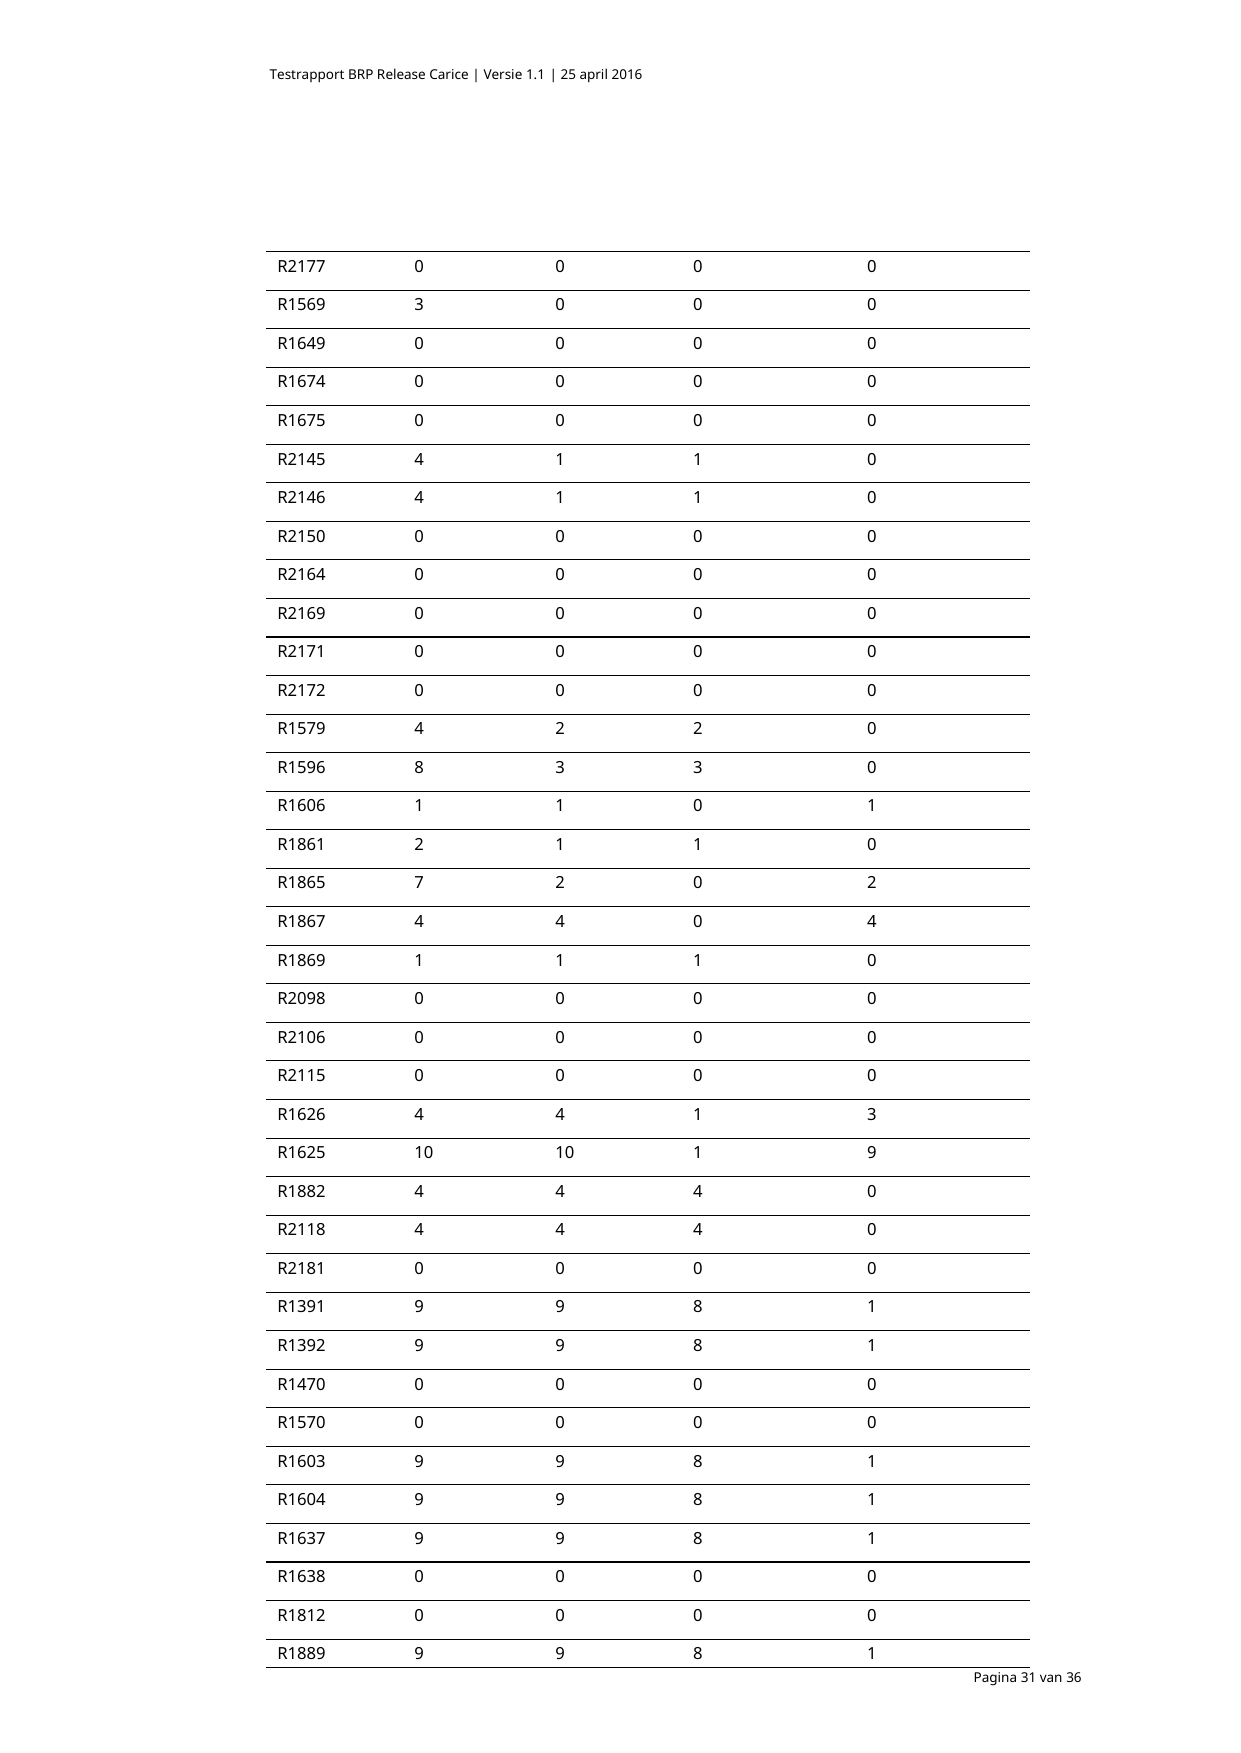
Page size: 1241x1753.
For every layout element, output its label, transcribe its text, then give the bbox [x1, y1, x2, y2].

table_cell 0 [403, 406, 544, 444]
table_cell 9 [403, 1640, 544, 1667]
table_cell 0 [403, 1601, 544, 1638]
table_cell R2115 [266, 1061, 403, 1099]
table_cell 0 [544, 1601, 682, 1638]
table_cell 0 [682, 1254, 856, 1292]
table_cell R1649 [266, 329, 403, 367]
table_cell R1675 [266, 406, 403, 444]
table_cell 8 [682, 1447, 856, 1484]
table_cell 0 [682, 599, 856, 636]
table_cell R1674 [266, 368, 403, 405]
table_cell 0 [856, 368, 1029, 405]
table_cell 0 [682, 1023, 856, 1060]
table_cell 1 [403, 792, 544, 829]
table_cell 3 [544, 753, 682, 791]
table_cell 3 [403, 291, 544, 328]
table_cell 0 [403, 599, 544, 636]
table_cell 4 [544, 1100, 682, 1137]
table_cell 0 [544, 560, 682, 598]
table_cell 0 [682, 792, 856, 829]
table_cell R2150 [266, 522, 403, 559]
table_cell 0 [856, 445, 1029, 482]
table_cell 0 [856, 676, 1029, 713]
table_cell R2146 [266, 483, 403, 521]
table_cell R2171 [266, 638, 403, 675]
table_cell 0 [682, 1370, 856, 1407]
table_cell 0 [856, 638, 1029, 675]
table_cell 0 [856, 522, 1029, 559]
table_cell 0 [856, 984, 1029, 1022]
table_cell 0 [403, 1370, 544, 1407]
table_cell 10 [544, 1139, 682, 1176]
table_cell 0 [403, 1563, 544, 1600]
table_cell 0 [856, 1563, 1029, 1600]
table_cell 7 [403, 869, 544, 906]
table_cell 0 [682, 1408, 856, 1446]
table_cell 0 [856, 599, 1029, 636]
table_cell R1570 [266, 1408, 403, 1446]
table_cell 3 [856, 1100, 1029, 1137]
table_cell R1637 [266, 1524, 403, 1561]
table_cell 1 [856, 1447, 1029, 1484]
table_cell 1 [544, 483, 682, 521]
table_cell 4 [403, 445, 544, 482]
table_cell 0 [682, 638, 856, 675]
table_cell R1392 [266, 1331, 403, 1369]
table_cell 0 [403, 522, 544, 559]
table_cell 0 [856, 753, 1029, 791]
table_cell 0 [682, 329, 856, 367]
table_cell 0 [544, 329, 682, 367]
table_cell 1 [544, 830, 682, 868]
table_cell 0 [682, 560, 856, 598]
table_cell 1 [403, 946, 544, 983]
table_cell 0 [856, 560, 1029, 598]
table_cell 9 [403, 1293, 544, 1330]
table_cell 2 [544, 869, 682, 906]
table_cell R1603 [266, 1447, 403, 1484]
table_cell 0 [544, 1023, 682, 1060]
table_cell 0 [856, 1408, 1029, 1446]
table_cell 0 [544, 1254, 682, 1292]
table_cell 9 [544, 1640, 682, 1667]
table_cell 0 [856, 406, 1029, 444]
table_cell R2169 [266, 599, 403, 636]
table_cell 0 [544, 291, 682, 328]
table_cell 0 [682, 368, 856, 405]
table_cell R1579 [266, 715, 403, 752]
table_cell 1 [682, 445, 856, 482]
table_cell 8 [682, 1331, 856, 1369]
table_cell R2118 [266, 1216, 403, 1253]
table_cell 1 [856, 1524, 1029, 1561]
table_cell 4 [682, 1216, 856, 1253]
table_cell 0 [682, 406, 856, 444]
table_cell R1638 [266, 1563, 403, 1600]
table_cell 9 [544, 1485, 682, 1523]
table_cell 9 [544, 1524, 682, 1561]
table_cell 0 [856, 1601, 1029, 1638]
table_cell 0 [544, 1408, 682, 1446]
table_cell R2177 [266, 252, 403, 289]
table_cell 0 [403, 368, 544, 405]
table_cell R1869 [266, 946, 403, 983]
table_cell R1391 [266, 1293, 403, 1330]
table_cell 0 [403, 676, 544, 713]
table_cell 0 [544, 638, 682, 675]
table_cell 0 [403, 252, 544, 289]
table_cell R1596 [266, 753, 403, 791]
table_cell 0 [856, 1216, 1029, 1253]
table_cell 0 [682, 252, 856, 289]
table_cell 0 [544, 252, 682, 289]
table_cell 0 [544, 1370, 682, 1407]
table_cell 4 [403, 1177, 544, 1214]
table_cell 0 [544, 522, 682, 559]
table_cell 4 [403, 715, 544, 752]
table_cell R1625 [266, 1139, 403, 1176]
table_cell R1861 [266, 830, 403, 868]
table_cell 4 [544, 907, 682, 945]
table_cell 0 [544, 1061, 682, 1099]
table_cell 9 [544, 1447, 682, 1484]
table_cell 9 [403, 1485, 544, 1523]
table_cell 8 [403, 753, 544, 791]
table_cell R2106 [266, 1023, 403, 1060]
table_cell R1569 [266, 291, 403, 328]
table_cell 2 [682, 715, 856, 752]
table_cell 9 [544, 1293, 682, 1330]
table_cell R1865 [266, 869, 403, 906]
table_cell 4 [682, 1177, 856, 1214]
table_cell 1 [544, 792, 682, 829]
table_cell 1 [682, 946, 856, 983]
table_cell 1 [856, 1331, 1029, 1369]
table_cell R2181 [266, 1254, 403, 1292]
table_cell 0 [403, 1061, 544, 1099]
table_cell 0 [682, 907, 856, 945]
table_cell 2 [544, 715, 682, 752]
table_cell R2098 [266, 984, 403, 1022]
table_cell R1606 [266, 792, 403, 829]
table_cell 0 [403, 1408, 544, 1446]
table_cell 4 [544, 1216, 682, 1253]
table_cell R1470 [266, 1370, 403, 1407]
table_cell 1 [856, 792, 1029, 829]
table_cell 4 [403, 1100, 544, 1137]
table_cell 0 [544, 1563, 682, 1600]
table_cell 0 [856, 1370, 1029, 1407]
table_cell 0 [403, 638, 544, 675]
table_cell 1 [682, 1139, 856, 1176]
table_cell 0 [544, 676, 682, 713]
table_cell 8 [682, 1485, 856, 1523]
table_cell 1 [544, 946, 682, 983]
table_cell R2145 [266, 445, 403, 482]
table_cell 0 [856, 329, 1029, 367]
table_cell 4 [544, 1177, 682, 1214]
table_cell R2164 [266, 560, 403, 598]
table_cell 0 [682, 1061, 856, 1099]
table_cell 8 [682, 1524, 856, 1561]
table_cell 1 [856, 1640, 1029, 1667]
table_cell 0 [856, 252, 1029, 289]
table_cell 1 [856, 1293, 1029, 1330]
table_cell 4 [856, 907, 1029, 945]
table_cell 4 [403, 483, 544, 521]
table_cell 0 [403, 984, 544, 1022]
table_cell 0 [856, 1254, 1029, 1292]
table_cell 0 [856, 1177, 1029, 1214]
table_cell 9 [403, 1447, 544, 1484]
table_cell 0 [682, 869, 856, 906]
table_cell 8 [682, 1640, 856, 1667]
table_cell 4 [403, 1216, 544, 1253]
table_cell 0 [856, 715, 1029, 752]
table_cell R1626 [266, 1100, 403, 1137]
table_cell 9 [544, 1331, 682, 1369]
table_cell 0 [544, 368, 682, 405]
table_cell 0 [682, 1563, 856, 1600]
table_cell 0 [544, 406, 682, 444]
table_cell 8 [682, 1293, 856, 1330]
table_cell 2 [856, 869, 1029, 906]
table_cell R1604 [266, 1485, 403, 1523]
table_cell R1867 [266, 907, 403, 945]
table_cell 0 [856, 946, 1029, 983]
table_cell 0 [682, 522, 856, 559]
table_cell 0 [682, 1601, 856, 1638]
table_cell 9 [403, 1524, 544, 1561]
table_cell 1 [682, 1100, 856, 1137]
table_cell R1882 [266, 1177, 403, 1214]
table_cell 0 [856, 1023, 1029, 1060]
table_cell 9 [856, 1139, 1029, 1176]
table_cell 0 [544, 984, 682, 1022]
table_cell R1812 [266, 1601, 403, 1638]
table_cell 0 [403, 1023, 544, 1060]
table_cell R1889 [266, 1640, 403, 1667]
table_cell 3 [682, 753, 856, 791]
table_cell 1 [856, 1485, 1029, 1523]
table_cell 0 [403, 329, 544, 367]
table_cell 2 [403, 830, 544, 868]
table_cell 0 [856, 291, 1029, 328]
table_cell 4 [403, 907, 544, 945]
table_cell 0 [682, 291, 856, 328]
table_cell 0 [544, 599, 682, 636]
table_cell 0 [856, 483, 1029, 521]
table_cell 0 [856, 830, 1029, 868]
table_cell 0 [403, 560, 544, 598]
table_cell 0 [682, 984, 856, 1022]
table_cell 1 [682, 830, 856, 868]
table_cell 0 [403, 1254, 544, 1292]
table_cell 1 [682, 483, 856, 521]
table_cell R2172 [266, 676, 403, 713]
table_cell 10 [403, 1139, 544, 1176]
table_cell 9 [403, 1331, 544, 1369]
table_cell 0 [856, 1061, 1029, 1099]
table_cell 1 [544, 445, 682, 482]
table_cell 0 [682, 676, 856, 713]
